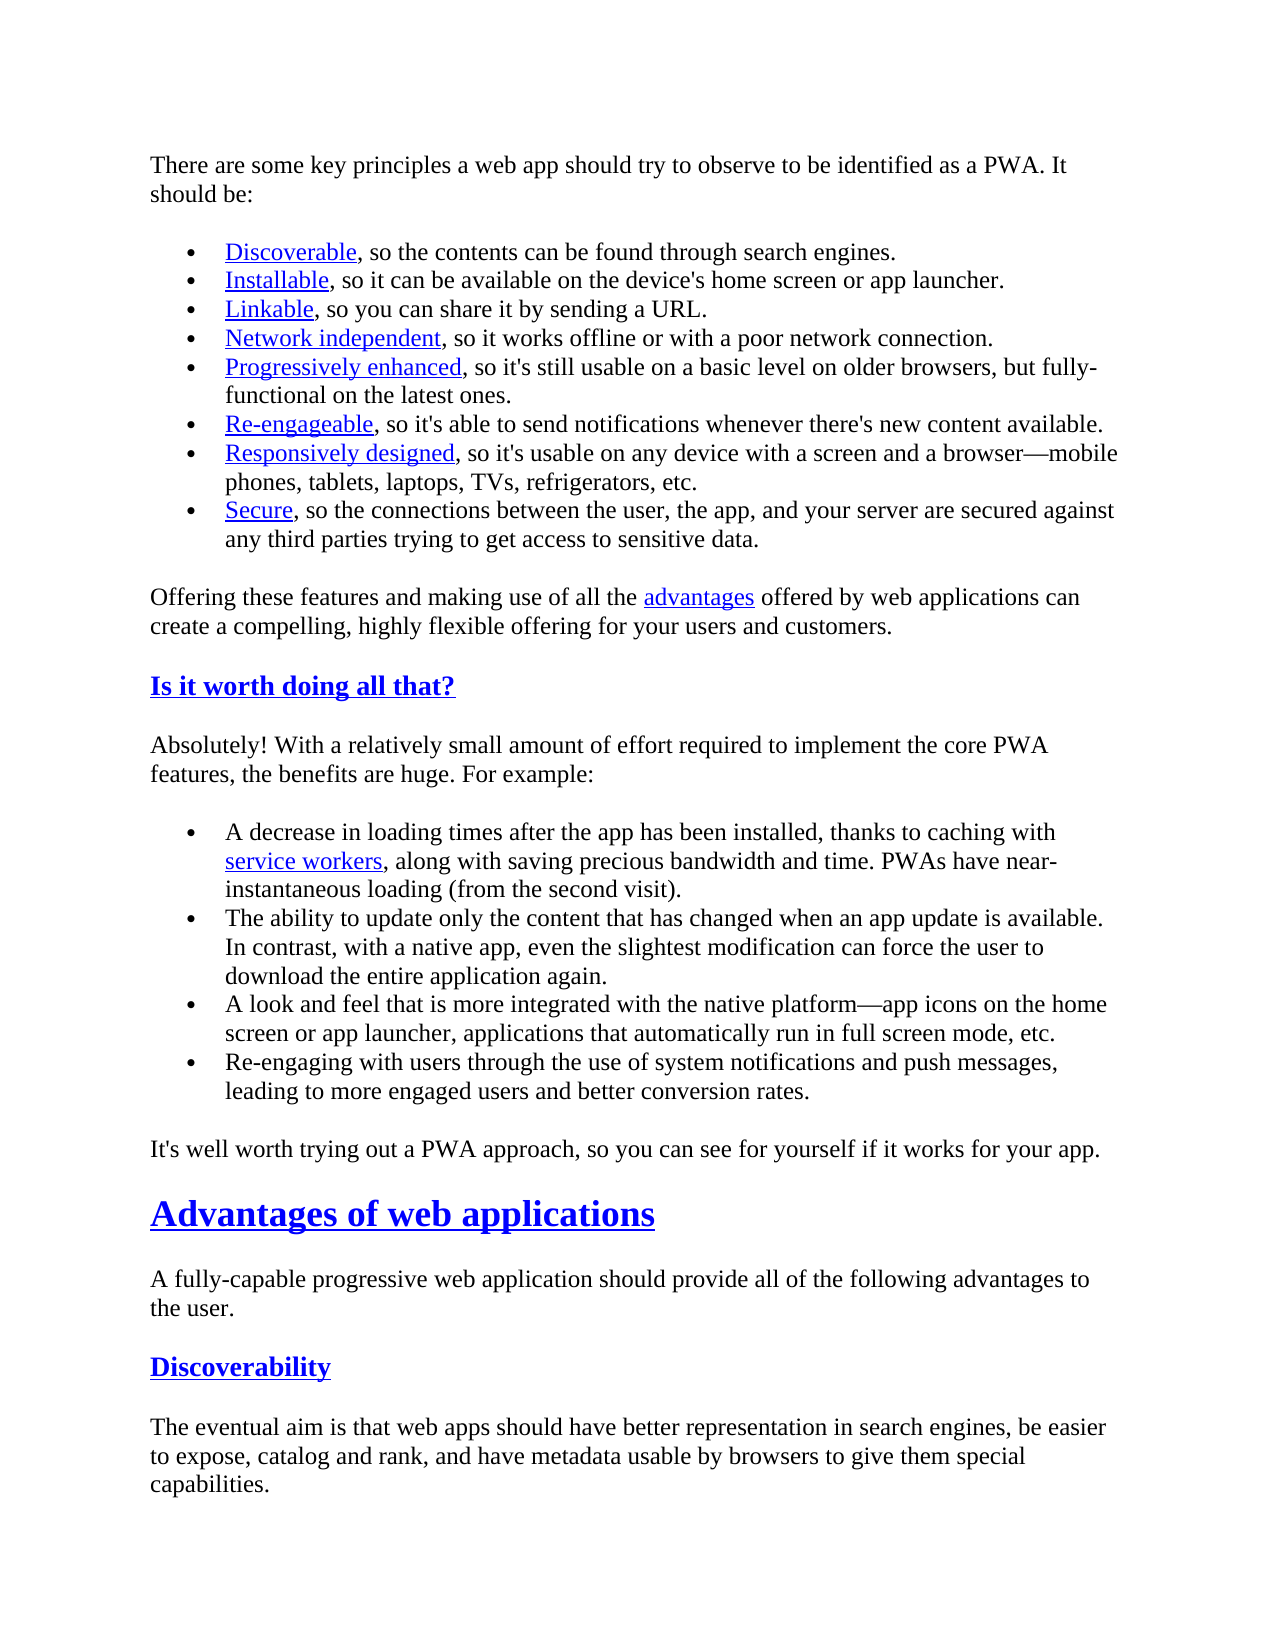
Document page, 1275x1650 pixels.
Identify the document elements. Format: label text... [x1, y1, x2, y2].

text Absolutely! With a relatively small amount of effort required to implement the core PWA features, the benefits are huge. For example: [150, 730, 1125, 788]
list Installable, so it can be available on the device's home screen or app launcher. [187, 265, 1125, 294]
text Is it worth doing all that? [150, 669, 1125, 701]
text Advantages of web applications [150, 1192, 1125, 1235]
list Discoverable, so the contents can be found through search engines. [187, 237, 1125, 265]
text Offering these features and making use of all the advantages offered by web applications can create a compelling, highly flexible offering for your users and customers. [150, 582, 1125, 639]
list A decrease in loading times after the app has been installed, thanks to caching with service workers, along with saving precious bandwidth and time. PWAs have near-instantaneous loading (from the second visit). [187, 817, 1125, 903]
list The ability to update only the content that has changed when an app update is available. In contrast, with a native app, even the slightest modification can force the user to download the entire application again. [187, 903, 1125, 989]
list Progressively enhanced, so it's still usable on a basic level on older browsers, but fully-functional on the latest ones. [187, 352, 1125, 409]
list Re-engaging with users through the use of system notifications and push messages, leading to more engaged users and better conversion rates. [187, 1047, 1125, 1104]
list Re-engageable, so it's able to send notifications whenever there's new content available. [187, 409, 1125, 438]
text The eventual aim is that web apps should have better representation in search engines, be easier to expose, catalog and rank, and have metadata usable by browsers to give them special capabilities. [150, 1412, 1125, 1498]
text It's well worth trying out a PWA approach, so you can see for yourself if it works for your app. [150, 1134, 1125, 1162]
text There are some key principles a web app should try to observe to be identified as a PWA. It should be: [150, 150, 1125, 207]
list Network independent, so it works offline or with a poor network connection. [187, 323, 1125, 352]
list Responsively designed, so it's usable on any device with a screen and a browser—mobile phones, tablets, laptops, TVs, refrigerators, etc. [187, 438, 1125, 495]
list Secure, so the connections between the user, the app, and your server are secured against any third parties trying to get access to sensitive data. [187, 495, 1125, 553]
text A fully-capable progressive web application should provide all of the following advantages to the user. [150, 1264, 1125, 1321]
list A look and feel that is more integrated with the native platform—app icons on the home screen or app launcher, applications that automatically run in full screen mode, etc. [187, 989, 1125, 1047]
text Discoverability [150, 1351, 1125, 1383]
list Linkable, so you can share it by sending a URL. [187, 294, 1125, 323]
